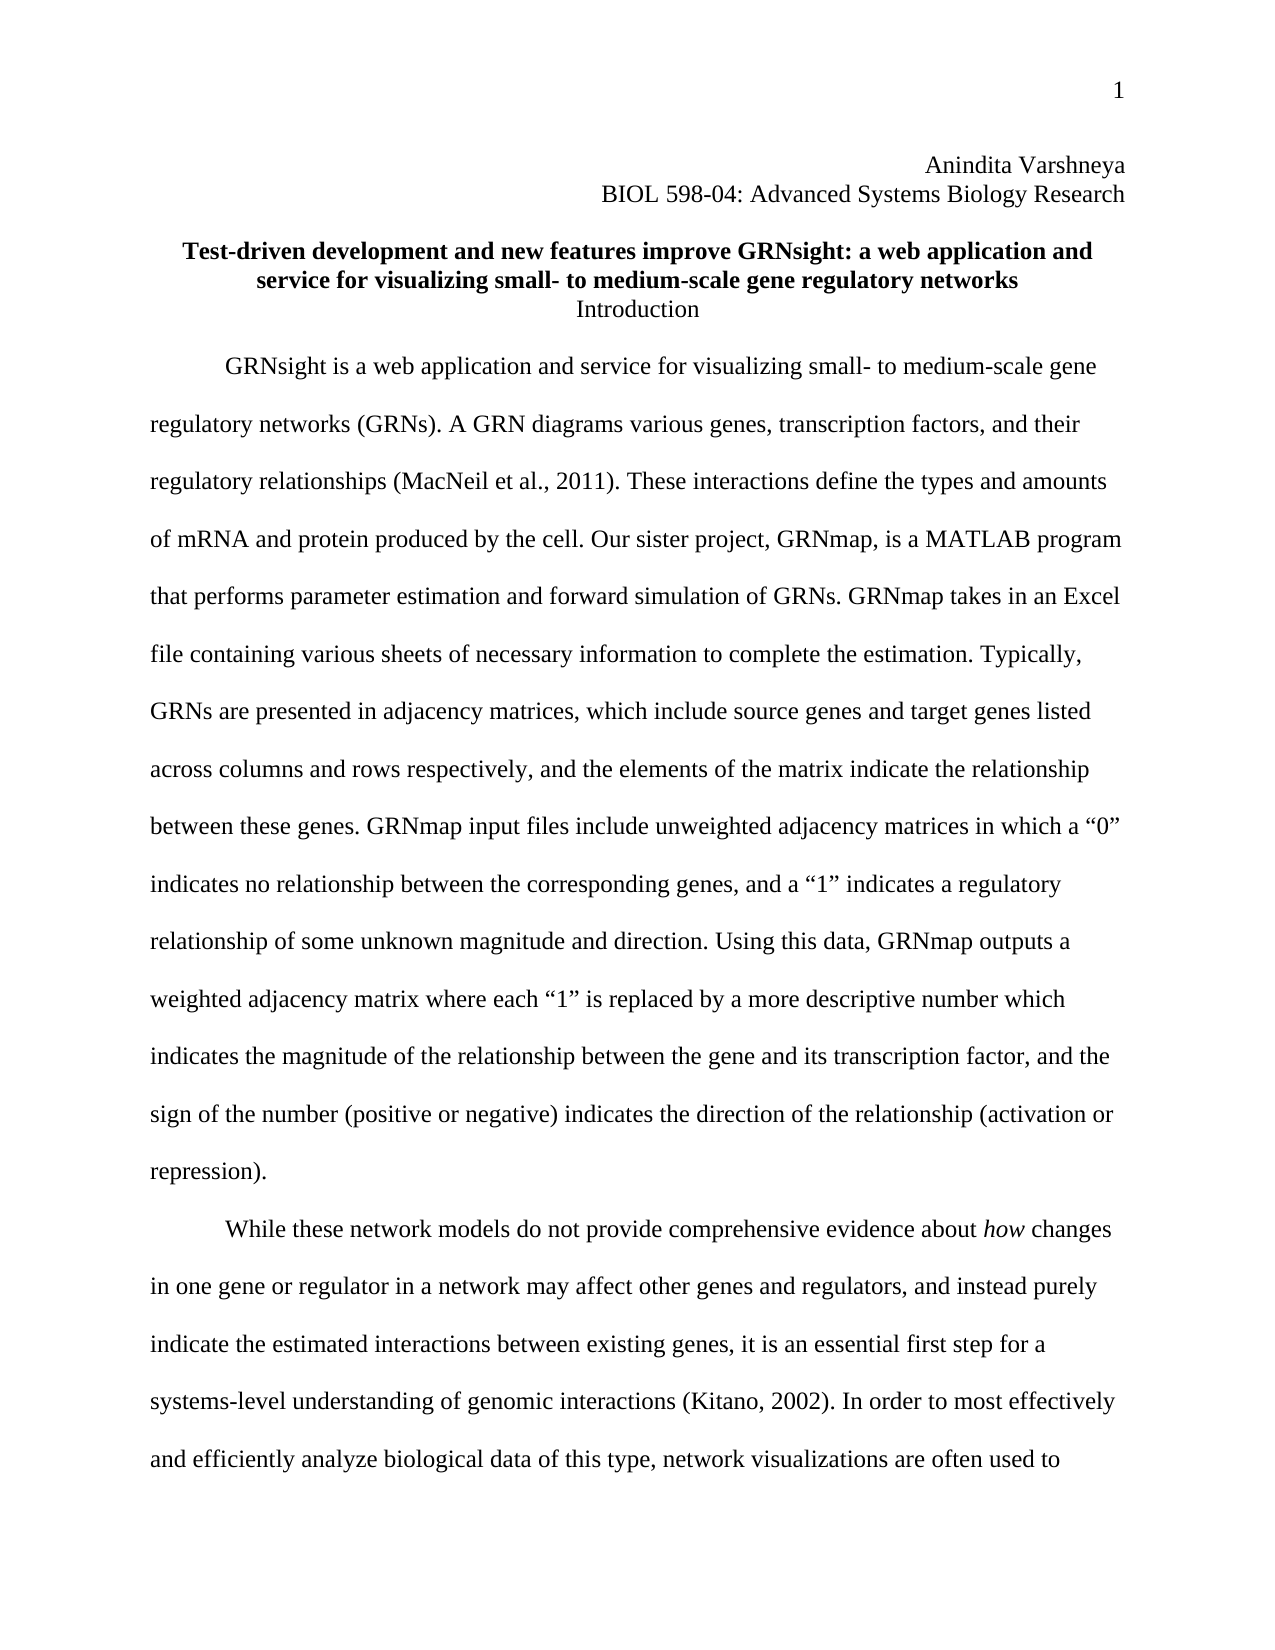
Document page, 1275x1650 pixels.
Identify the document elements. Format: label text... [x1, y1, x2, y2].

text BIOL 598-04: Advanced Systems Biology Research [150, 179, 1125, 207]
text GRNsight is a web application and service for visualizing small- to medium-scale gene regulatory networks (GRNs). A GRN diagrams various genes, transcription factors, and their regulatory relationships (MacNeil et al., 2011). These interactions define the types and amounts of mRNA and protein produced by the cell. Our sister project, GRNmap, is a MATLAB program that performs parameter estimation and forward simulation of GRNs. GRNmap takes in an Excel file containing various sheets of necessary information to complete the estimation. Typically, GRNs are presented in adjacency matrices, which include source genes and target genes listed across columns and rows respectively, and the elements of the matrix indicate the relationship between these genes. GRNmap input files include unweighted adjacency matrices in which a “0” indicates no relationship between the corresponding genes, and a “1” indicates a regulatory relationship of some unknown magnitude and direction. Using this data, GRNmap outputs a weighted adjacency matrix where each “1” is replaced by a more descriptive number which indicates the magnitude of the relationship between the gene and its transcription factor, and the sign of the number (positive or negative) indicates the direction of the relationship (activation or repression). [150, 351, 1125, 1185]
text Test-driven development and new features improve GRNsight: a web application and service for visualizing small- to medium-scale gene regulatory networks [150, 236, 1125, 294]
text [150, 1214, 1125, 1472]
text Anindita Varshneya [150, 150, 1125, 179]
text Introduction [150, 294, 1125, 322]
